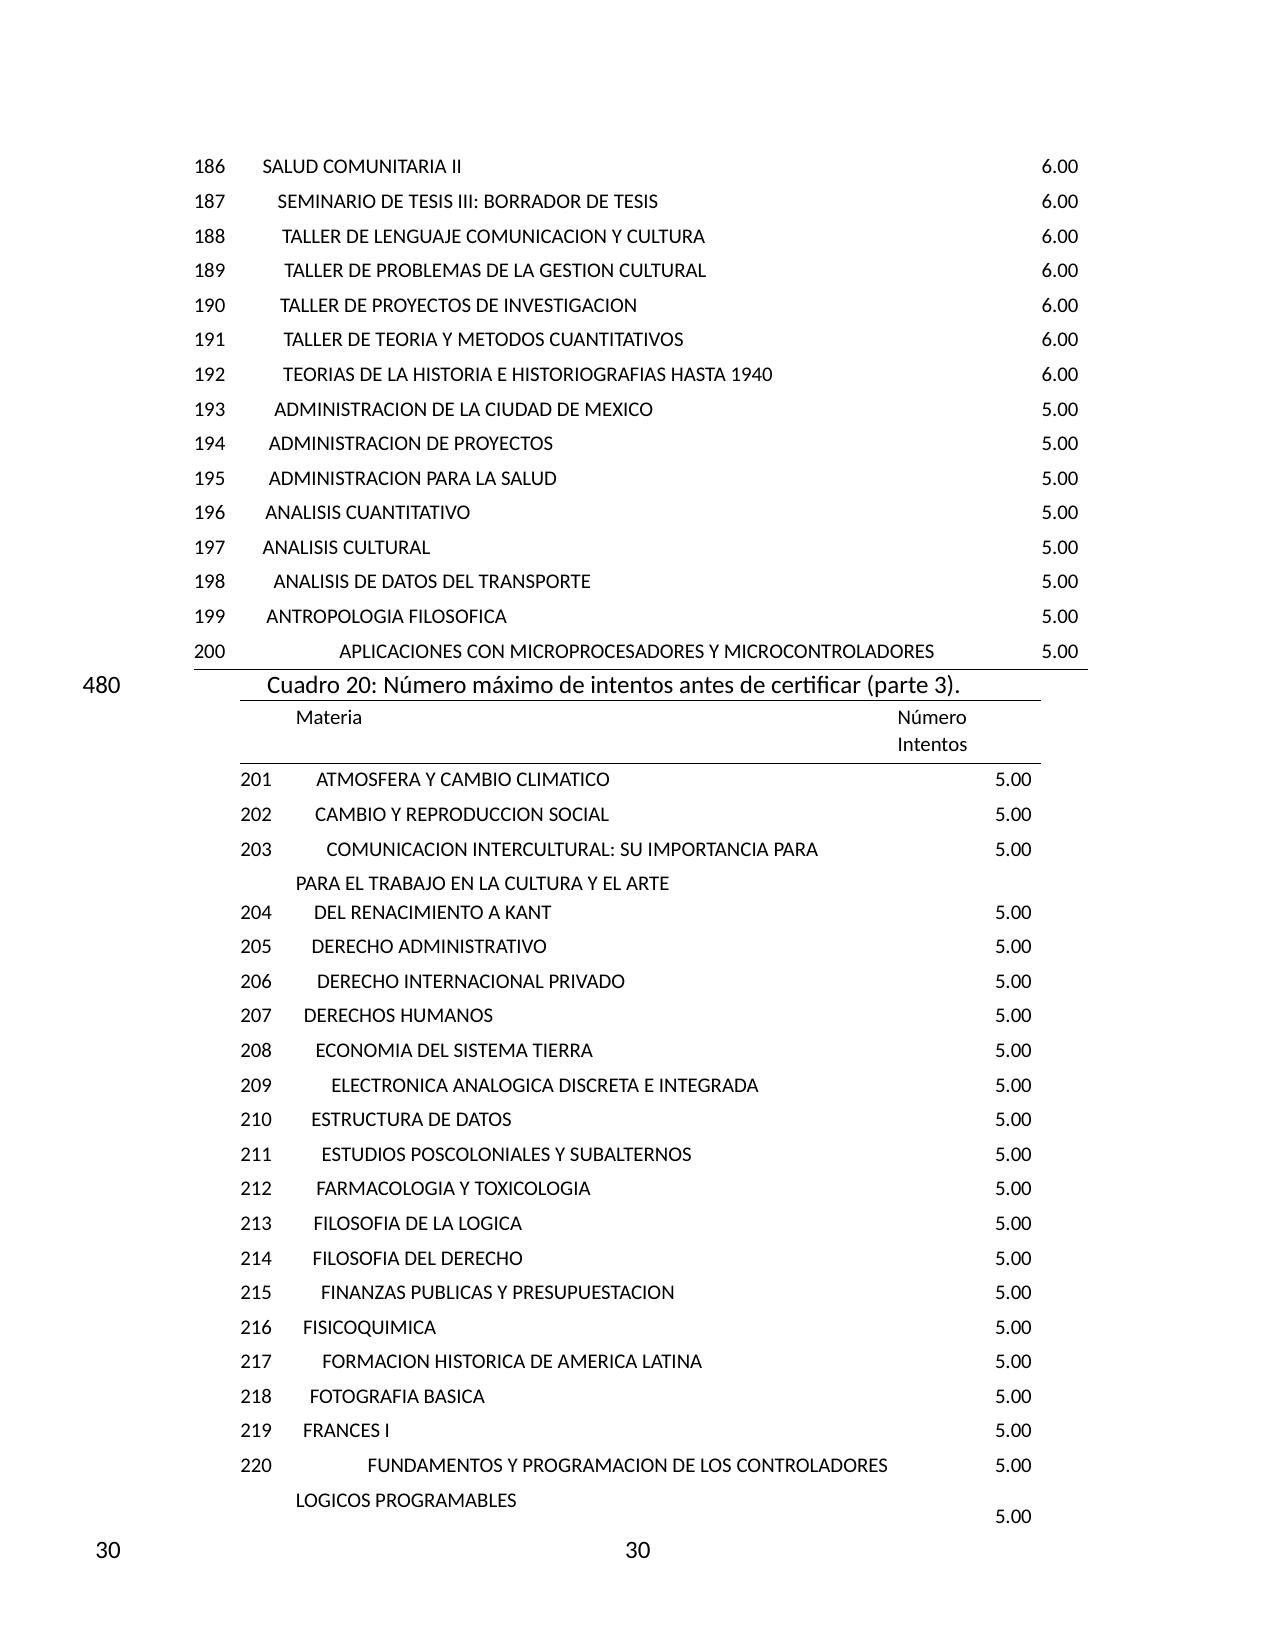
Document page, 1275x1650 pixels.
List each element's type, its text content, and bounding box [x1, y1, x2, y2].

table_cell 207 DERECHOS HUMANOS [240, 999, 897, 1034]
table_cell 210 ESTRUCTURA DE DATOS [240, 1103, 897, 1137]
table_cell 5.00 [944, 496, 1088, 531]
table_cell 6.00 [944, 220, 1088, 254]
table_cell 211 ESTUDIOS POSCOLONIALES Y SUBALTERNOS [240, 1138, 897, 1172]
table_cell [240, 1483, 897, 1534]
table_cell 5.00 [944, 600, 1088, 634]
table_cell 6.00 [944, 150, 1088, 185]
table_cell 219 FRANCES I [240, 1414, 897, 1449]
table_cell 196 ANALISIS CUANTITATIVO [194, 496, 944, 531]
table_cell 217 FORMACION HISTORICA DE AMERICA LATINA [240, 1345, 897, 1379]
table_cell 202 CAMBIO Y REPRODUCCION SOCIAL [240, 798, 897, 832]
table_cell 215 FINANZAS PUBLICAS Y PRESUPUESTACION [240, 1276, 897, 1310]
table_cell 5.00 [898, 764, 1041, 798]
table_cell 5.00 [944, 531, 1088, 565]
table_cell 5.00 [898, 1103, 1041, 1137]
table_header Número Intentos [898, 701, 1041, 763]
table_cell 201 ATMOSFERA Y CAMBIO CLIMATICO [240, 764, 897, 798]
table_cell 5.00 [944, 427, 1088, 462]
table_cell 5.00 [898, 999, 1041, 1034]
table_cell 5.00 [898, 965, 1041, 999]
table_cell 218 FOTOGRAFIA BASICA [240, 1380, 897, 1414]
table_header Materia [240, 701, 897, 763]
table_cell 5.00 [898, 1449, 1041, 1483]
table_cell 195 ADMINISTRACION PARA LA SALUD [194, 462, 944, 496]
table_cell 214 FILOSOFIA DEL DERECHO [240, 1241, 897, 1276]
table_cell 213 FILOSOFIA DE LA LOGICA [240, 1207, 897, 1241]
table_cell 5.00 [898, 798, 1041, 832]
table_cell 199 ANTROPOLOGIA FILOSOFICA [194, 600, 944, 634]
table_cell 5.00 [898, 1380, 1041, 1414]
text Cuadro 20: Número máximo de intentos antes de certificar (parte 3). [267, 669, 1125, 700]
table_cell 190 TALLER DE PROYECTOS DE INVESTIGACION [194, 289, 944, 323]
table_cell 200 APLICACIONES CON MICROPROCESADORES Y MICROCONTROLADORES [194, 635, 944, 669]
table_cell 187 SEMINARIO DE TESIS III: BORRADOR DE TESIS [194, 185, 944, 219]
table_cell 209 ELECTRONICA ANALOGICA DISCRETA E INTEGRADA [240, 1068, 897, 1103]
table_cell 5.00 [898, 1241, 1041, 1276]
table_cell 6.00 [944, 185, 1088, 219]
table_cell 6.00 [944, 358, 1088, 392]
table_cell 189 TALLER DE PROBLEMAS DE LA GESTION CULTURAL [194, 254, 944, 289]
table_cell 191 TALLER DE TEORIA Y METODOS CUANTITATIVOS [194, 323, 944, 358]
table_cell 5.00 [898, 1068, 1041, 1103]
table_cell 194 ADMINISTRACION DE PROYECTOS [194, 427, 944, 462]
table_cell 5.00 [944, 462, 1088, 496]
table_cell 197 ANALISIS CULTURAL [194, 531, 944, 565]
table_cell 5.00 [944, 635, 1088, 669]
table_cell 206 DERECHO INTERNACIONAL PRIVADO [240, 965, 897, 999]
table_cell 186 SALUD COMUNITARIA II [194, 150, 944, 185]
table_cell 208 ECONOMIA DEL SISTEMA TIERRA [240, 1034, 897, 1068]
table_cell 6.00 [944, 289, 1088, 323]
table_cell 5.00 [898, 930, 1041, 964]
table_cell 198 ANALISIS DE DATOS DEL TRANSPORTE [194, 565, 944, 600]
table_cell 6.00 [944, 323, 1088, 358]
table_cell 5.00 [898, 832, 1041, 867]
table_cell 5.00 [898, 1172, 1041, 1207]
table_cell 220 FUNDAMENTOS Y PROGRAMACION DE LOS CONTROLADORES [240, 1449, 897, 1483]
table_cell 5.00 [898, 867, 1041, 930]
table_cell 5.00 [898, 1310, 1041, 1345]
table_cell 5.00 [944, 565, 1088, 600]
table_cell 203 COMUNICACION INTERCULTURAL: SU IMPORTANCIA PARA [240, 832, 897, 867]
table_cell 5.00 [898, 1345, 1041, 1379]
table_cell 6.00 [944, 254, 1088, 289]
table_cell 212 FARMACOLOGIA Y TOXICOLOGIA [240, 1172, 897, 1207]
table_cell 192 TEORIAS DE LA HISTORIA E HISTORIOGRAFIAS HASTA 1940 [194, 358, 944, 392]
table_cell 5.00 [944, 393, 1088, 427]
table_cell 5.00 [898, 1276, 1041, 1310]
table_cell 188 TALLER DE LENGUAJE COMUNICACION Y CULTURA [194, 220, 944, 254]
table_cell 5.00 [898, 1483, 1041, 1534]
table_cell 5.00 [898, 1138, 1041, 1172]
table_cell 5.00 [898, 1414, 1041, 1449]
table_cell PARA EL TRABAJO EN LA CULTURA Y EL ARTE 204 DEL RENACIMIENTO A KANT [240, 867, 897, 930]
table_cell 5.00 [898, 1034, 1041, 1068]
table_cell 205 DERECHO ADMINISTRATIVO [240, 930, 897, 964]
table_cell 216 FISICOQUIMICA [240, 1310, 897, 1345]
table_cell 5.00 [898, 1207, 1041, 1241]
table_cell 193 ADMINISTRACION DE LA CIUDAD DE MEXICO [194, 393, 944, 427]
